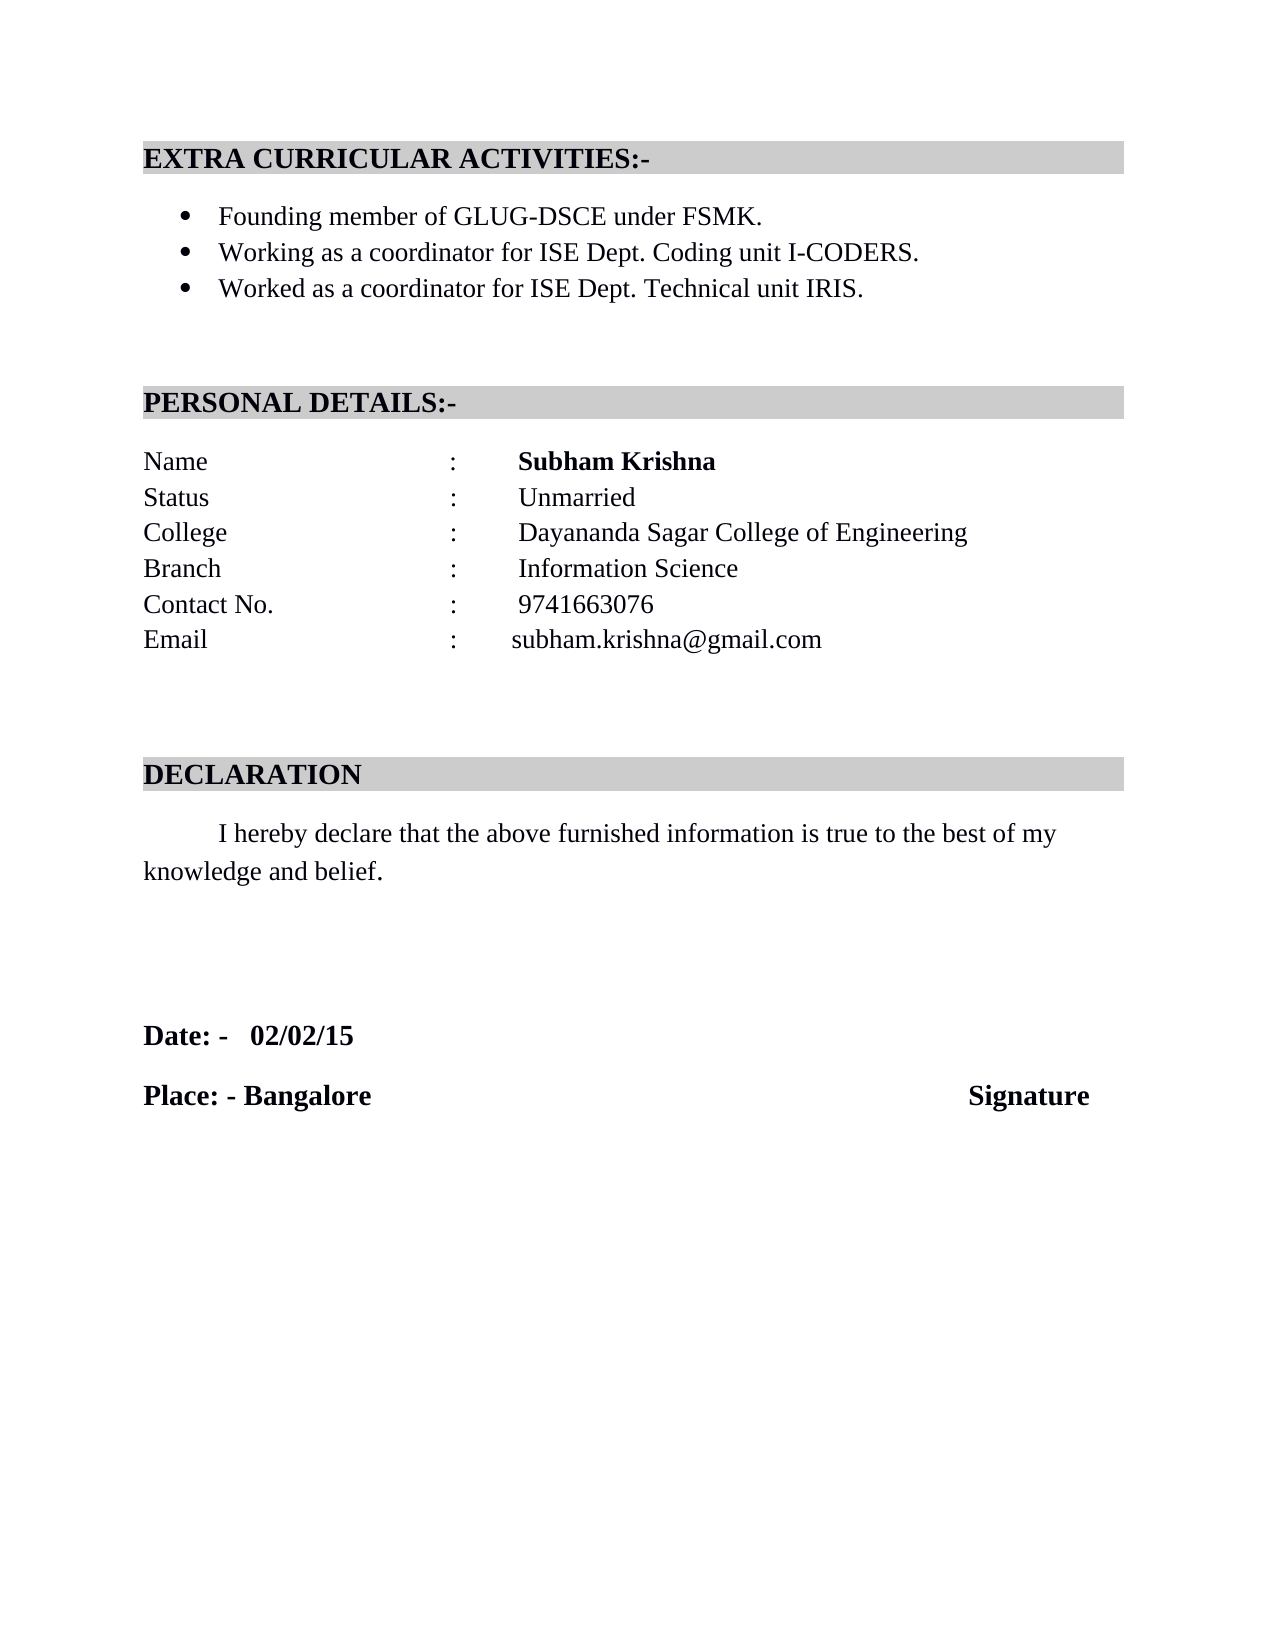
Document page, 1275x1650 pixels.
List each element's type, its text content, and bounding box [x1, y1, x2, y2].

text DECLARATION [143, 757, 1124, 791]
text I hereby declare that the above furnished information is true to the best of my knowledge and belief. [143, 817, 1124, 886]
text Date: - 02/02/15 [143, 1018, 1124, 1052]
text Name : Subham Krishna [143, 445, 1124, 476]
text PERSONAL DETAILS:- [143, 386, 1124, 419]
text EXTRA CURRICULAR ACTIVITIES:- [143, 141, 1124, 174]
text Contact No. : 9741663076 [143, 588, 1124, 619]
list Founding member of GLUG-DSCE under FSMK. [181, 200, 1124, 232]
list Working as a coordinator for ISE Dept. Coding unit I-CODERS. [181, 236, 1124, 267]
list Worked as a coordinator for ISE Dept. Technical unit IRIS. [181, 272, 1124, 303]
text Branch : Information Science [143, 552, 1124, 583]
text College : Dayananda Sagar College of Engineering [143, 516, 1124, 547]
text Place: - Bangalore Signature [143, 1078, 1124, 1111]
text Email : subham.krishna@gmail.com [143, 623, 1124, 655]
text Status : Unmarried [143, 481, 1124, 512]
